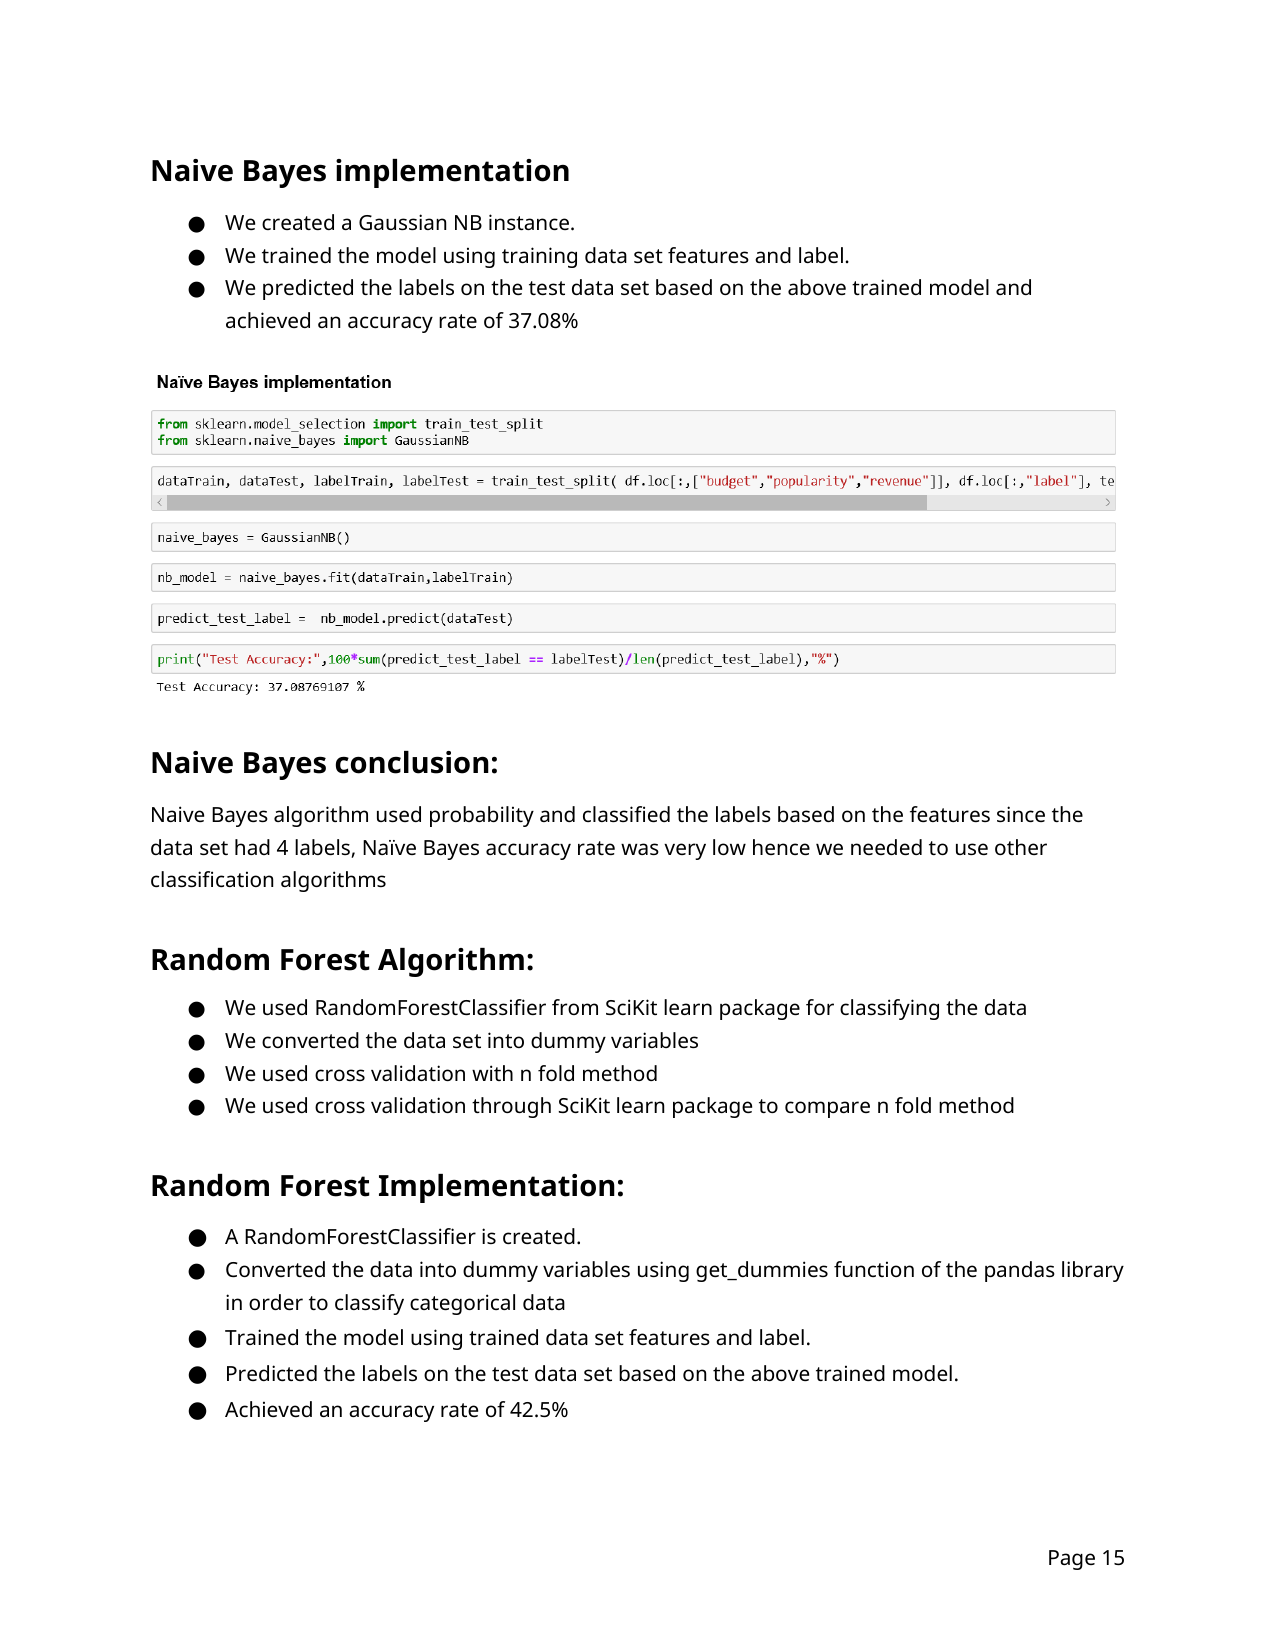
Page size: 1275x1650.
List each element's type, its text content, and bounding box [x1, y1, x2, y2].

subtitle Random Forest Implementation: [150, 1166, 1125, 1205]
list We created a Gaussian NB instance. [187, 208, 1125, 237]
list Converted the data into dummy variables using get_dummies function of the pandas library in order to classify categorical data [187, 1256, 1125, 1317]
list We used cross validation with n fold method [187, 1059, 1125, 1087]
list We predicted the labels on the test data set based on the above trained model and achieved an accuracy rate of 37.08% [187, 273, 1125, 334]
subtitle Random Forest Algorithm: [150, 939, 1125, 979]
list Predicted the labels on the test data set based on the above trained model. [187, 1357, 1125, 1388]
text Naive Bayes algorithm used probability and classified the labels based on the features since the data set had 4 labels, Naïve Bayes accuracy rate was very low hence we needed to use other classification algorithms [150, 800, 1125, 894]
picture [150, 371, 1125, 701]
list A RandomForestClassifier is created. [187, 1219, 1125, 1251]
list Achieved an accuracy rate of 42.5% [187, 1393, 1125, 1424]
list We used cross validation through SciKit learn package to compare n fold method [187, 1091, 1125, 1120]
list We converted the data set into dummy variables [187, 1026, 1125, 1054]
list We trained the model using training data set features and label. [187, 241, 1125, 269]
subtitle Naive Bayes implementation [150, 150, 1125, 190]
list Trained the model using trained data set features and label. [187, 1321, 1125, 1352]
subtitle Naive Bayes conclusion: [150, 742, 1125, 782]
list We used RandomForestClassifier from SciKit learn package for classifying the data [187, 993, 1125, 1022]
